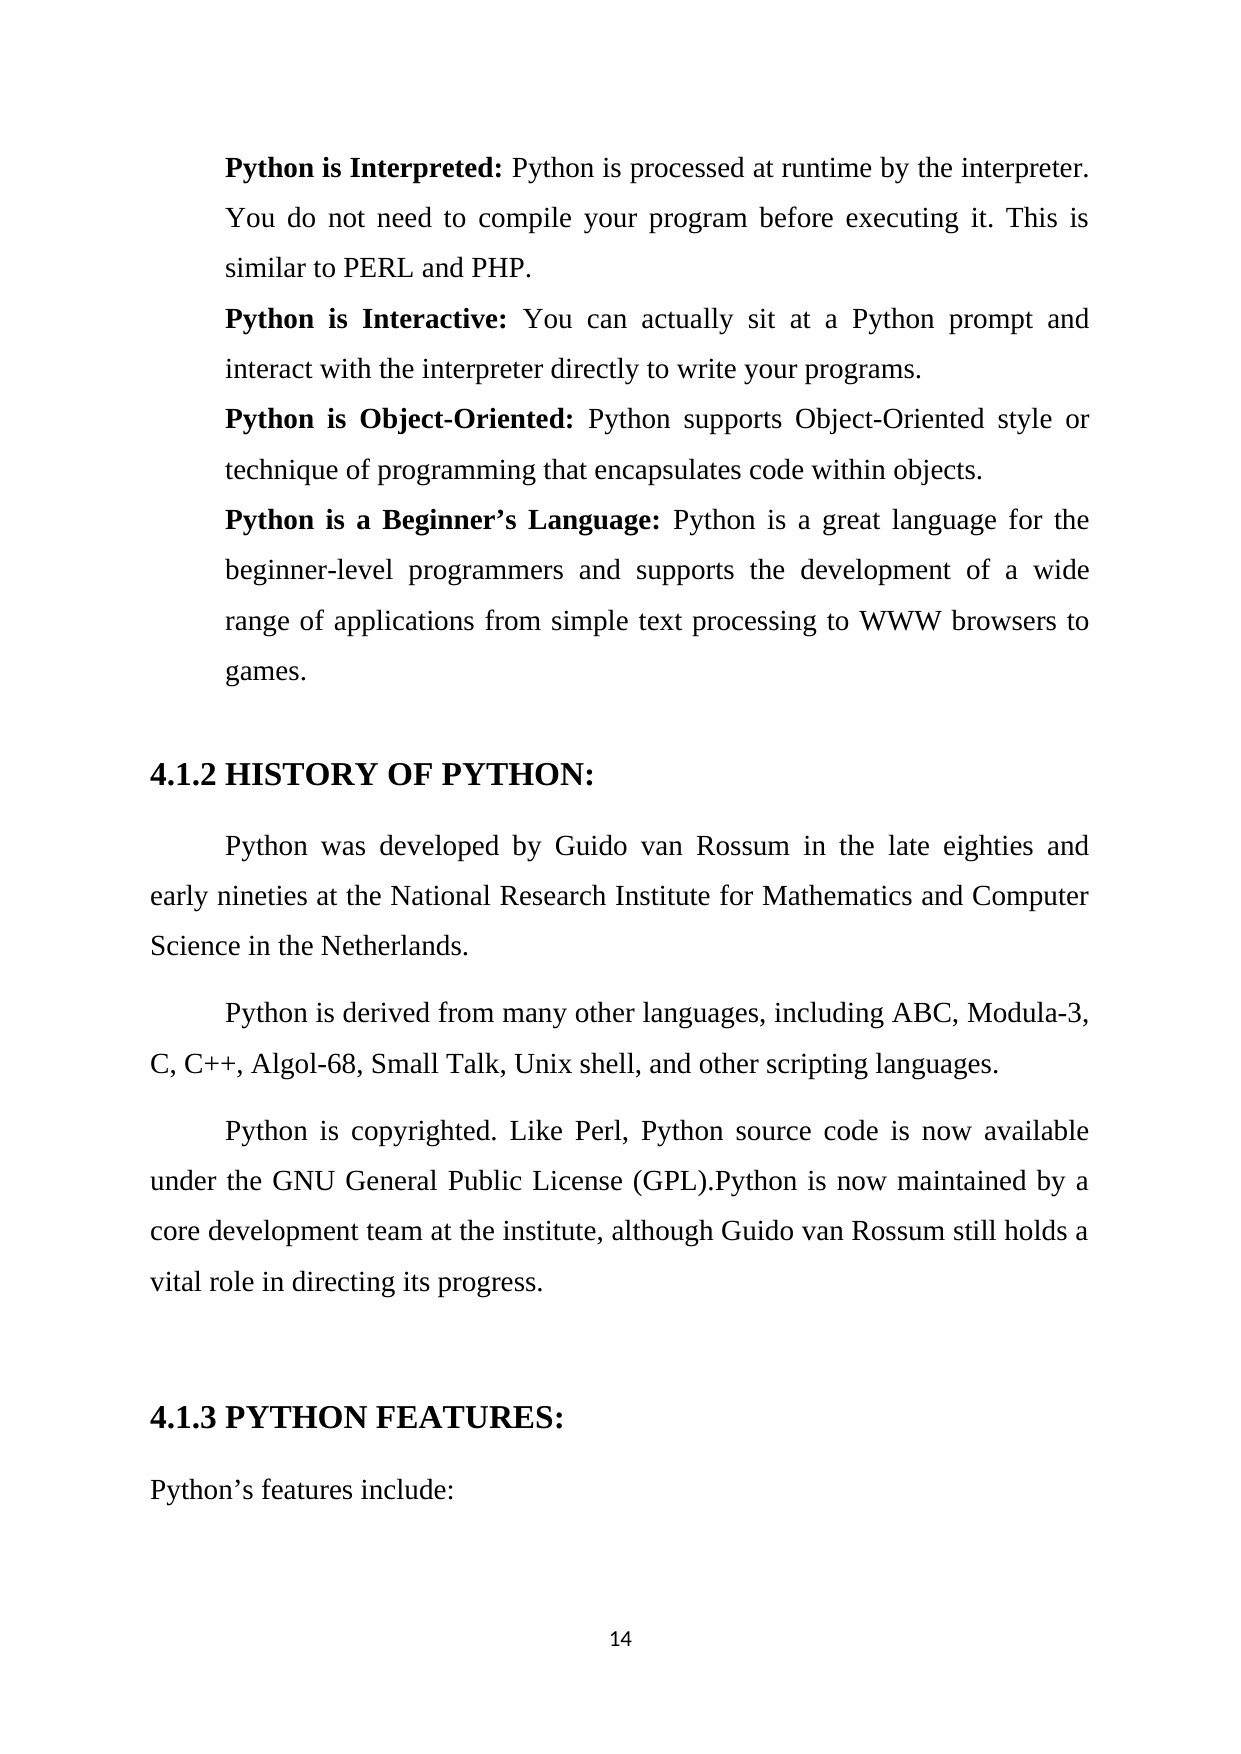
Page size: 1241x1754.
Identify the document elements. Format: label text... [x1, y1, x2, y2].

text Python is derived from many other languages, including ABC, Modula-3, C, C++, Algol-68, Small Talk, Unix shell, and other scripting languages. [150, 996, 1090, 1079]
list Python is Interpreted: Python is processed at runtime by the interpreter. You do not need to compile your program before executing it. This is similar to PERL and PHP. [187, 150, 1090, 284]
text Python was developed by Guido van Rossum in the late eighties and early nineties at the National Research Institute for Mathematics and Computer Science in the Netherlands. [150, 828, 1090, 962]
list Python is Interactive: You can actually sit at a Python prompt and interact with the interpreter directly to write your programs. [187, 301, 1090, 385]
list Python is a Beginner’s Language: Python is a great language for the beginner-level programmers and supports the development of a wide range of applications from simple text processing to WWW browsers to games. [187, 502, 1090, 687]
text Python is copyrighted. Like Perl, Python source code is now available under the GNU General Public License (GPL).Python is now maintained by a core development team at the institute, although Guido van Rossum still holds a vital role in directing its progress. [150, 1113, 1090, 1297]
text Python’s features include: [150, 1472, 1090, 1505]
list Python is Object-Oriented: Python supports Object-Oriented style or technique of programming that encapsulates code within objects. [187, 402, 1090, 485]
text 4.1.2 HISTORY OF PYTHON: [150, 754, 1090, 792]
text 4.1.3 PYTHON FEATURES: [150, 1398, 1090, 1436]
